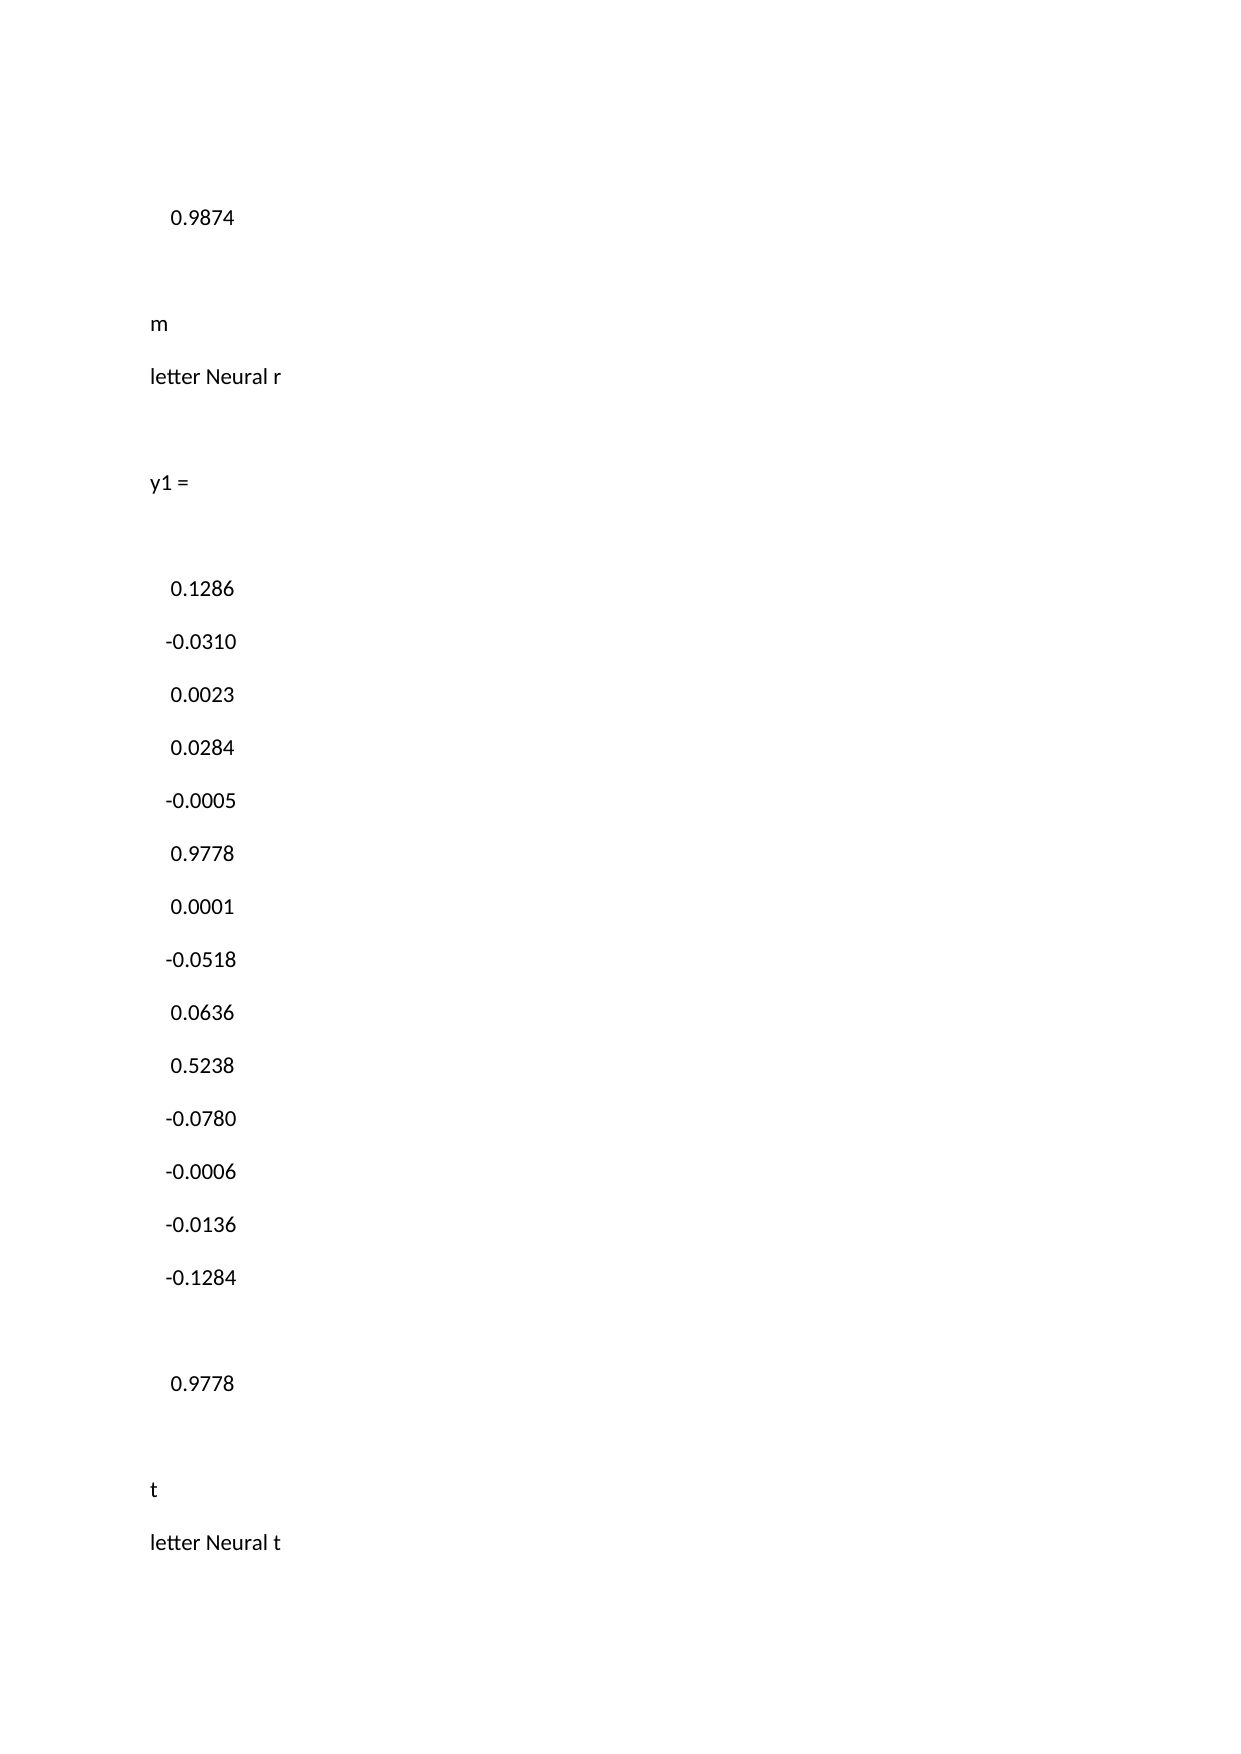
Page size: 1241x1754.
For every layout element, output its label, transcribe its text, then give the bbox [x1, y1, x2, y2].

text -0.1284 [150, 1263, 1090, 1291]
text 0.0636 [150, 998, 1090, 1026]
text t [150, 1476, 1090, 1503]
text -0.0005 [150, 786, 1090, 814]
text letter Neural t [150, 1528, 1090, 1557]
text -0.0780 [150, 1104, 1090, 1132]
text 0.0284 [150, 733, 1090, 761]
text 0.5238 [150, 1051, 1090, 1079]
text 0.0001 [150, 892, 1090, 920]
text m [150, 309, 1090, 337]
text 0.9778 [150, 1369, 1090, 1397]
text letter Neural r [150, 362, 1090, 390]
text -0.0518 [150, 945, 1090, 973]
text -0.0006 [150, 1157, 1090, 1185]
text 0.1286 [150, 574, 1090, 602]
text 0.0023 [150, 680, 1090, 708]
text 0.9874 [150, 203, 1090, 231]
text 0.9778 [150, 839, 1090, 867]
text -0.0310 [150, 627, 1090, 655]
text -0.0136 [150, 1210, 1090, 1238]
text y1 = [150, 468, 1090, 496]
